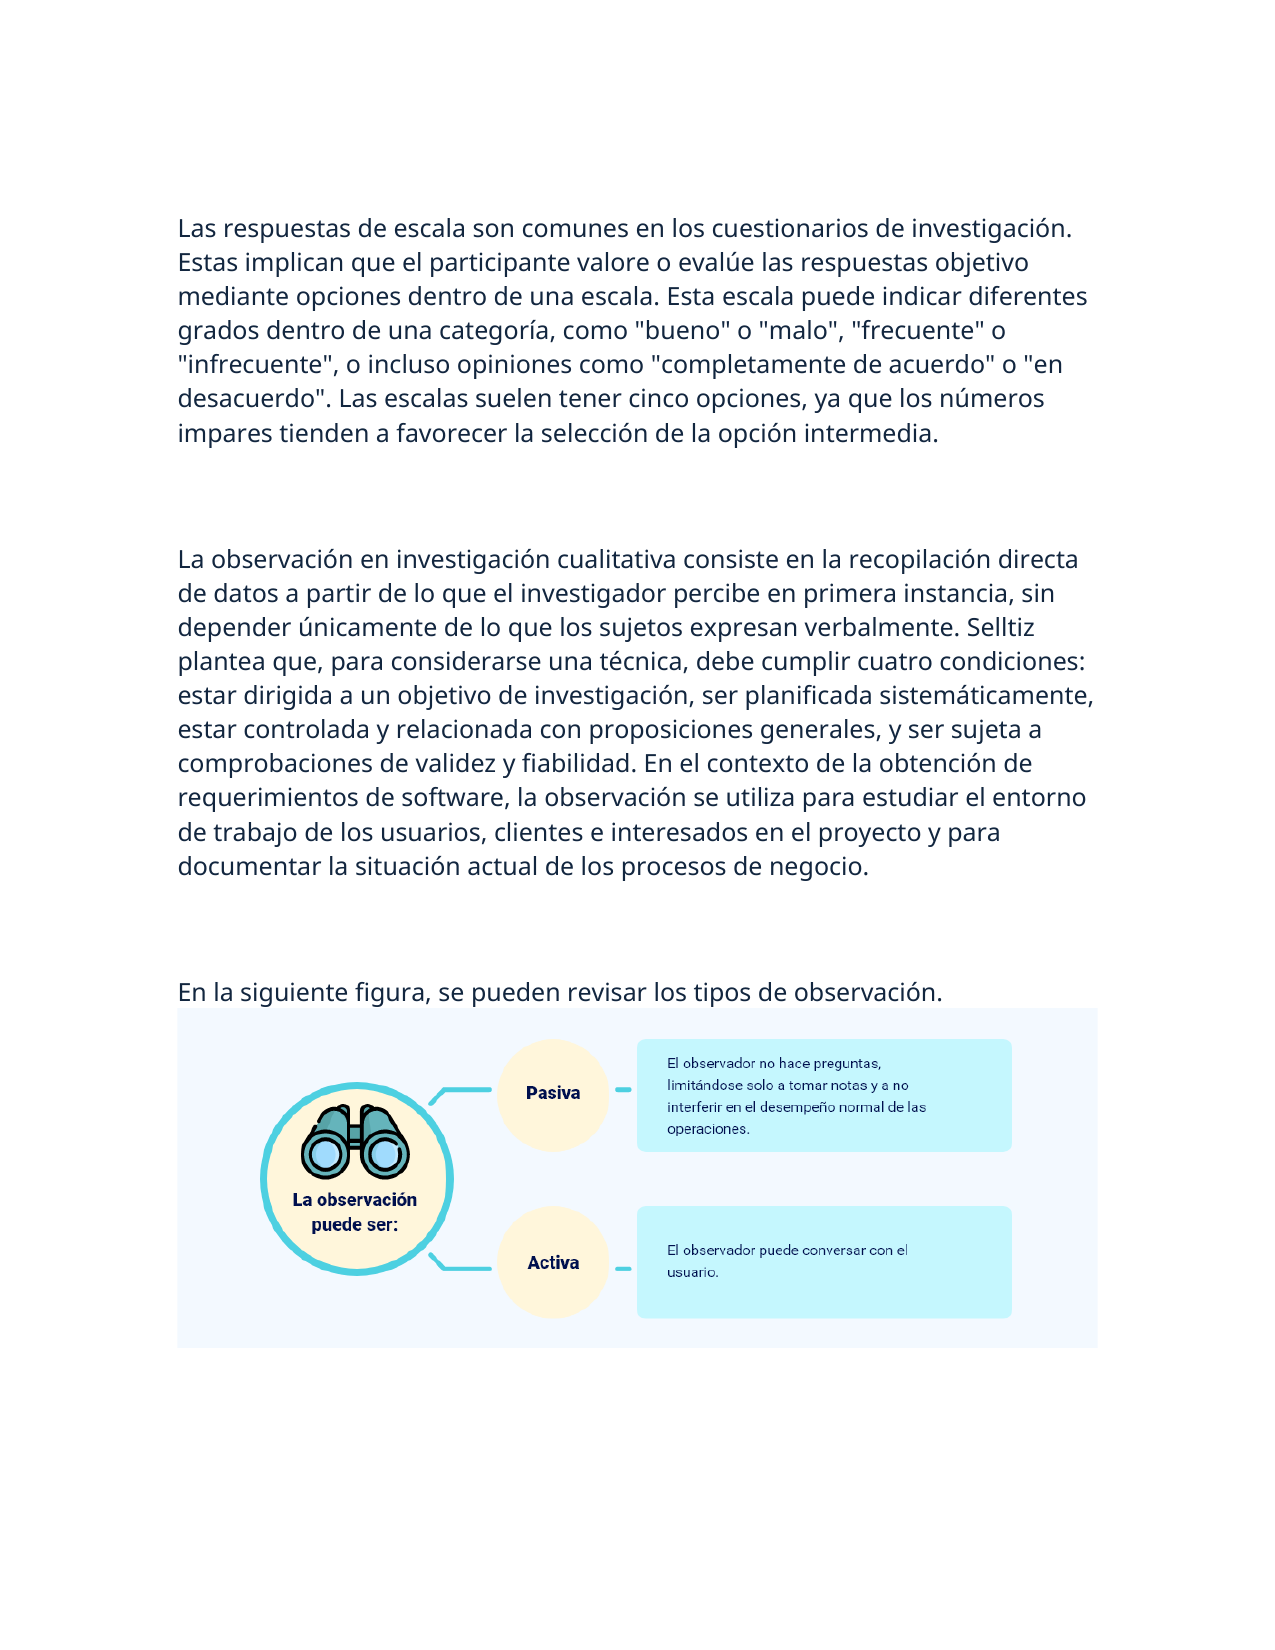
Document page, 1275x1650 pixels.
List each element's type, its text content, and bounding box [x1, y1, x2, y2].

text Las respuestas de escala son comunes en los cuestionarios de investigación. Estas implican que el participante valore o evalúe las respuestas objetivo mediante opciones dentro de una escala. Esta escala puede indicar diferentes grados dentro de una categoría, como "bueno" o "malo", "frecuente" o "infrecuente", o incluso opiniones como "completamente de acuerdo" o "en desacuerdo". Las escalas suelen tener cinco opciones, ya que los números impares tienden a favorecer la selección de la opción intermedia. [177, 211, 1098, 449]
picture [177, 1008, 1098, 1348]
text La observación en investigación cualitativa consiste en la recopilación directa de datos a partir de lo que el investigador percibe en primera instancia, sin depender únicamente de lo que los sujetos expresan verbalmente. Selltiz plantea que, para considerarse una técnica, debe cumplir cuatro condiciones: estar dirigida a un objetivo de investigación, ser planificada sistemáticamente, estar controlada y relacionada con proposiciones generales, y ser sujeta a comprobaciones de validez y fiabilidad. En el contexto de la obtención de requerimientos de software, la observación se utiliza para estudiar el entorno de trabajo de los usuarios, clientes e interesados en el proyecto y para documentar la situación actual de los procesos de negocio. [177, 542, 1098, 882]
text En la siguiente figura, se pueden revisar los tipos de observación. [177, 975, 1098, 1008]
